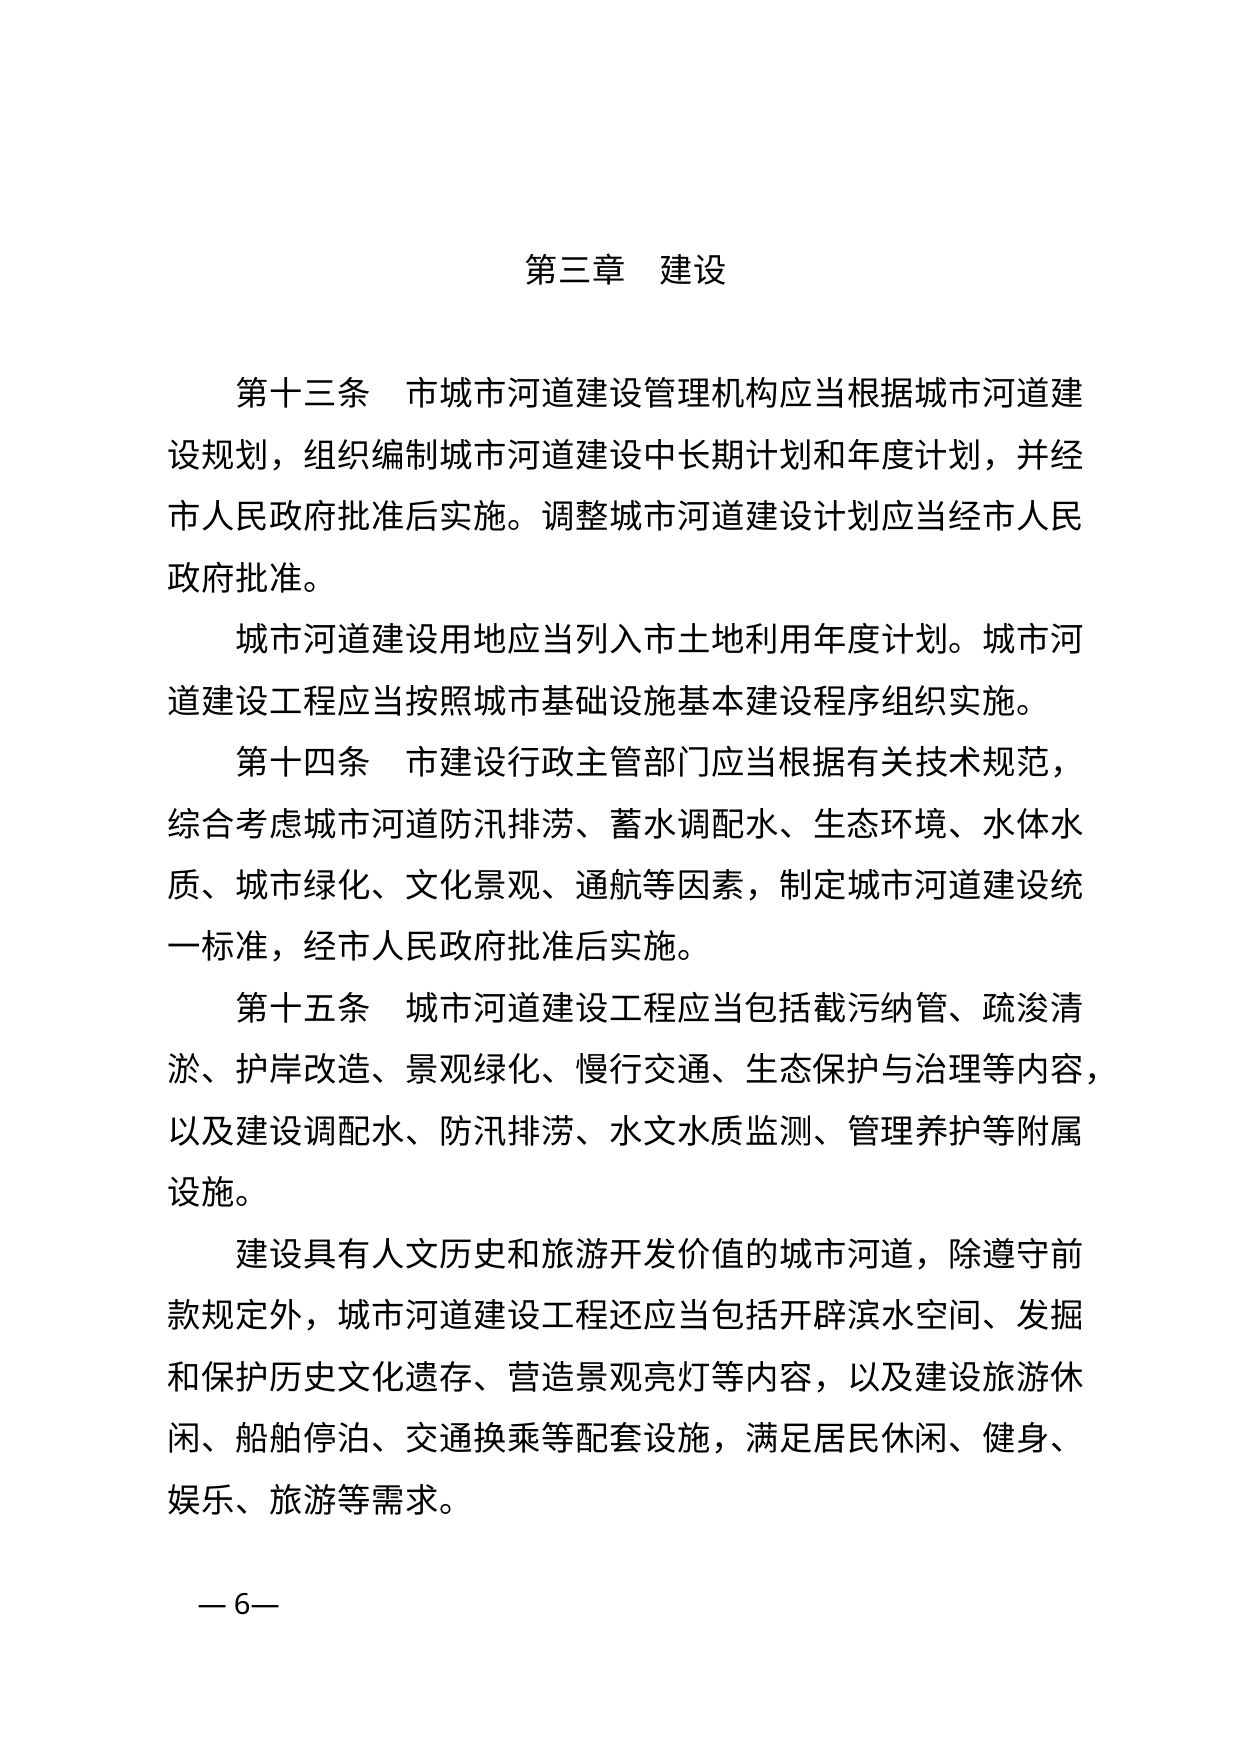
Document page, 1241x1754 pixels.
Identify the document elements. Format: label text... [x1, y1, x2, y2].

text 第三章 建设 [168, 238, 1084, 299]
text 第十五条 城市河道建设工程应当包括截污纳管、疏浚清淤、护岸改造、景观绿化、慢行交通、生态保护与治理等内容，以及建设调配水、防汛排涝、水文水质监测、管理养护等附属设施。 [168, 975, 1084, 1221]
text 第十三条 市城市河道建设管理机构应当根据城市河道建设规划，组织编制城市河道建设中长期计划和年度计划，并经市人民政府批准后实施。调整城市河道建设计划应当经市人民政府批准。 [168, 361, 1084, 606]
text 城市河道建设用地应当列入市土地利用年度计划。城市河道建设工程应当按照城市基础设施基本建设程序组织实施。 [168, 606, 1084, 729]
text 建设具有人文历史和旅游开发价值的城市河道，除遵守前款规定外，城市河道建设工程还应当包括开辟滨水空间、发掘和保护历史文化遗存、营造景观亮灯等内容，以及建设旅游休闲、船舶停泊、交通换乘等配套设施，满足居民休闲、健身、娱乐、旅游等需求。 [168, 1221, 1084, 1528]
text 第十四条 市建设行政主管部门应当根据有关技术规范，综合考虑城市河道防汛排涝、蓄水调配水、生态环境、水体水质、城市绿化、文化景观、通航等因素，制定城市河道建设统一标准，经市人民政府批准后实施。 [168, 729, 1084, 975]
